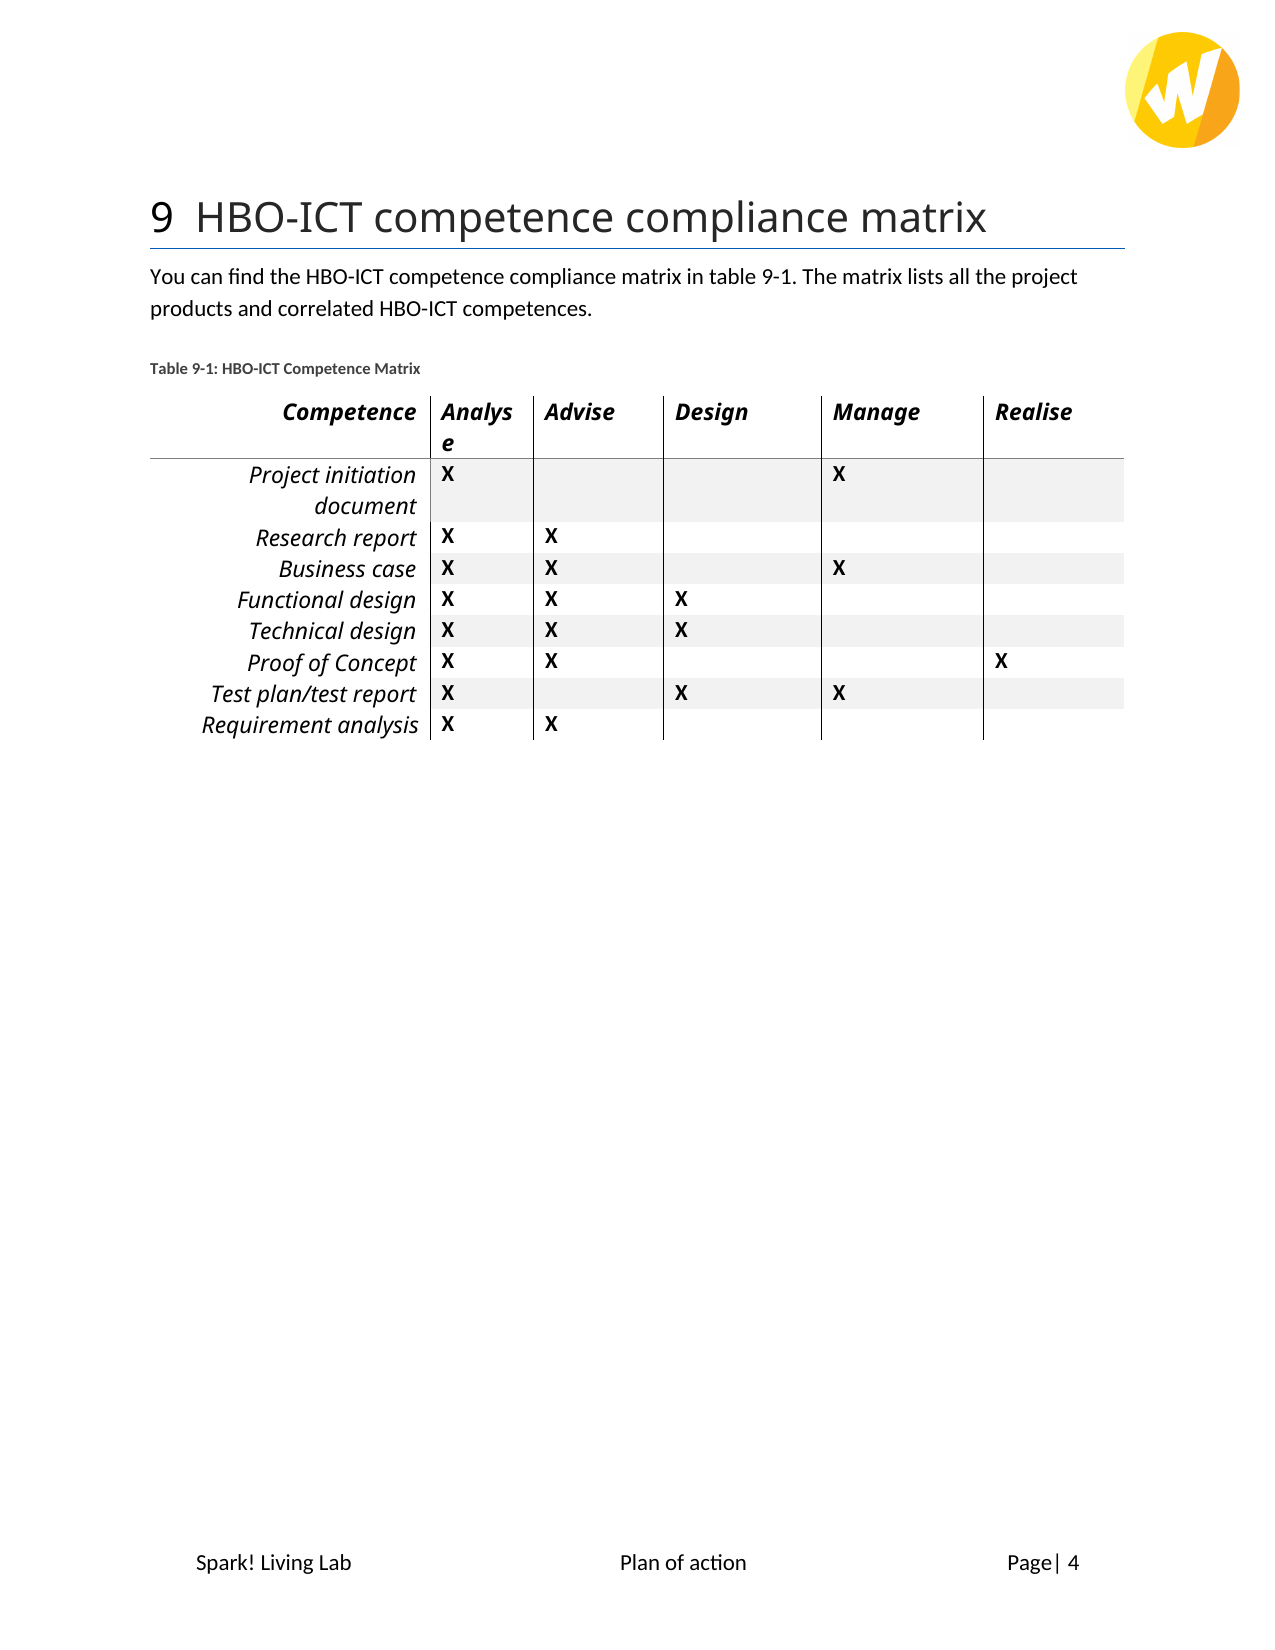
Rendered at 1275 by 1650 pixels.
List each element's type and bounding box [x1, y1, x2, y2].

picture [1125, 32, 1240, 148]
